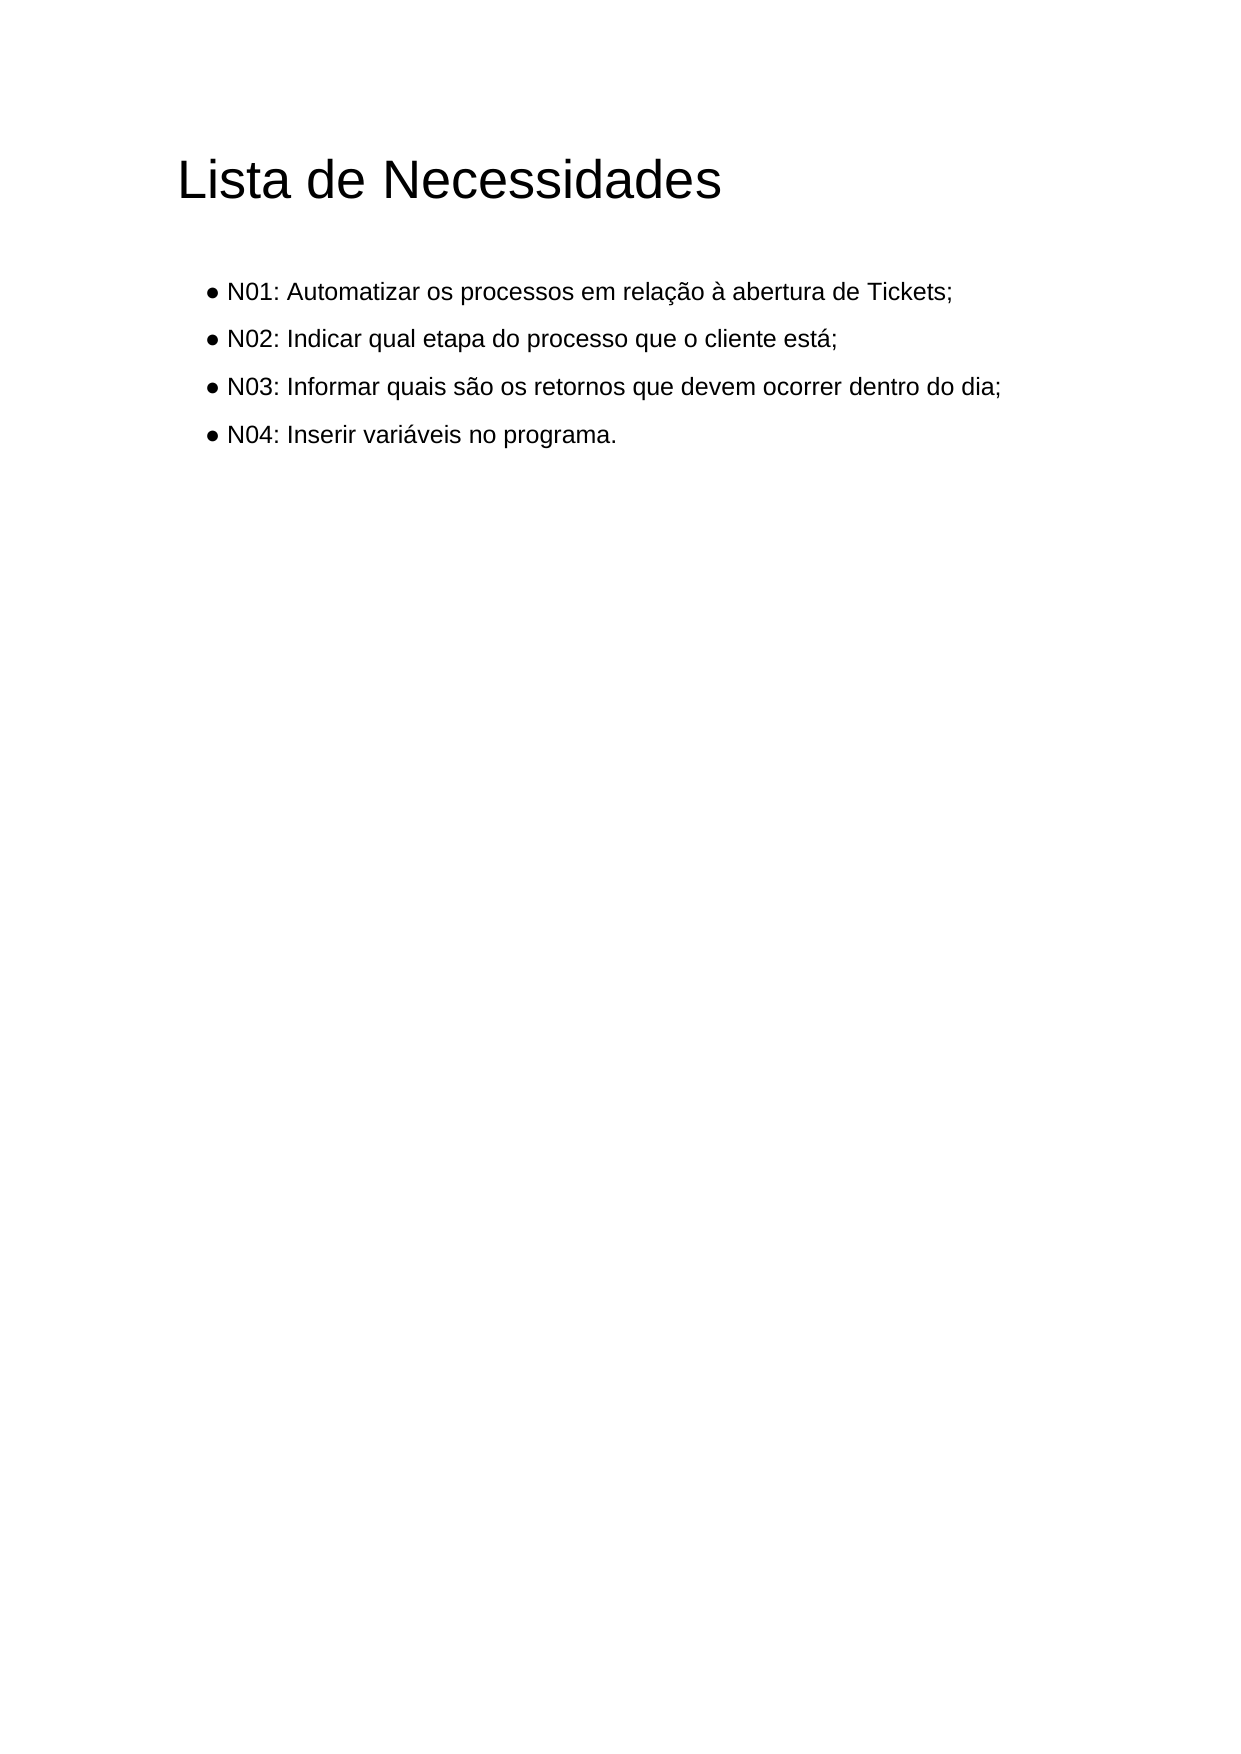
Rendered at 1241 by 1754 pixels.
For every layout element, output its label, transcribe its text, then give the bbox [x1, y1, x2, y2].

text ● N01: Automatizar os processos em relação à abertura de Tickets; [177, 277, 1063, 305]
text Lista de Necessidades [177, 148, 1063, 210]
text ● N04: Inserir variáveis no programa. [177, 420, 1063, 448]
text ● N02: Indicar qual etapa do processo que o cliente está; [177, 324, 1063, 353]
text ● N03: Informar quais são os retornos que devem ocorrer dentro do dia; [177, 372, 1063, 401]
